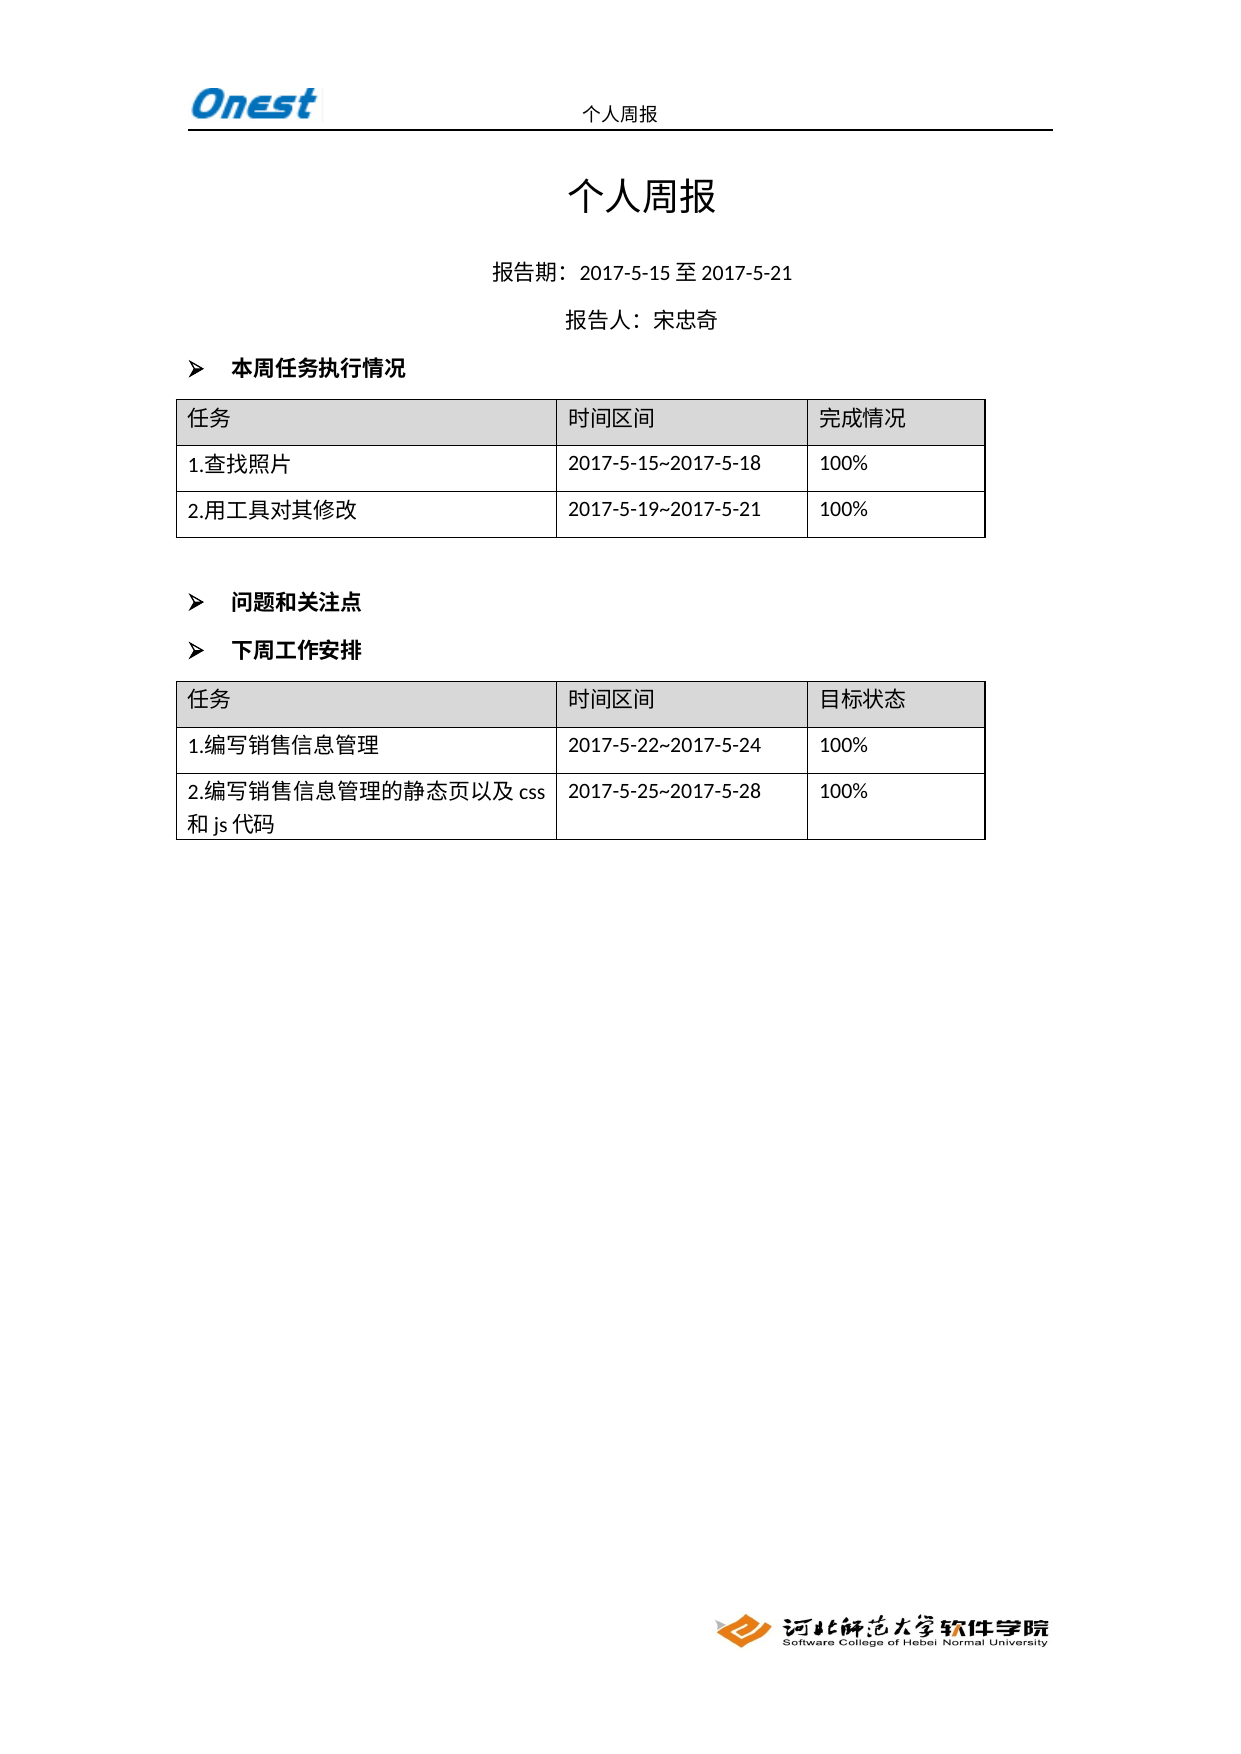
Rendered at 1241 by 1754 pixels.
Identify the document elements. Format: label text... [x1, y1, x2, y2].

table_header 目标状态 [808, 682, 984, 727]
table_cell 100% [808, 728, 984, 773]
table_cell 2.编写销售信息管理的静态页以及css和js代码 [177, 774, 556, 839]
table_cell 2017-5-15~2017-5-18 [557, 446, 807, 491]
table_cell 2.用工具对其修改 [177, 492, 556, 537]
list 问题和关注点 [187, 584, 1053, 617]
list 本周任务执行情况 [187, 351, 1053, 383]
text 个人周报 [187, 162, 1053, 227]
table_header 任务 [177, 400, 556, 445]
table_cell 1.查找照片 [177, 446, 556, 491]
table_cell 2017-5-22~2017-5-24 [557, 728, 807, 773]
table_header 任务 [177, 682, 556, 727]
table_cell 2017-5-19~2017-5-21 [557, 492, 807, 537]
table_cell 2017-5-25~2017-5-28 [557, 774, 807, 839]
list 下周工作安排 [187, 632, 1053, 665]
table_header 完成情况 [808, 400, 984, 445]
table_cell 100% [808, 774, 984, 839]
table_header 时间区间 [557, 400, 807, 445]
table_header 时间区间 [557, 682, 807, 727]
table_cell 100% [808, 492, 984, 537]
table_cell 1.编写销售信息管理 [177, 728, 556, 773]
picture [187, 88, 324, 122]
text 报告人：宋忠奇 [187, 302, 1053, 335]
text 报告期：2017-5-15至2017-5-21 [187, 254, 1053, 287]
table_cell 100% [808, 446, 984, 491]
picture [710, 1611, 1053, 1651]
